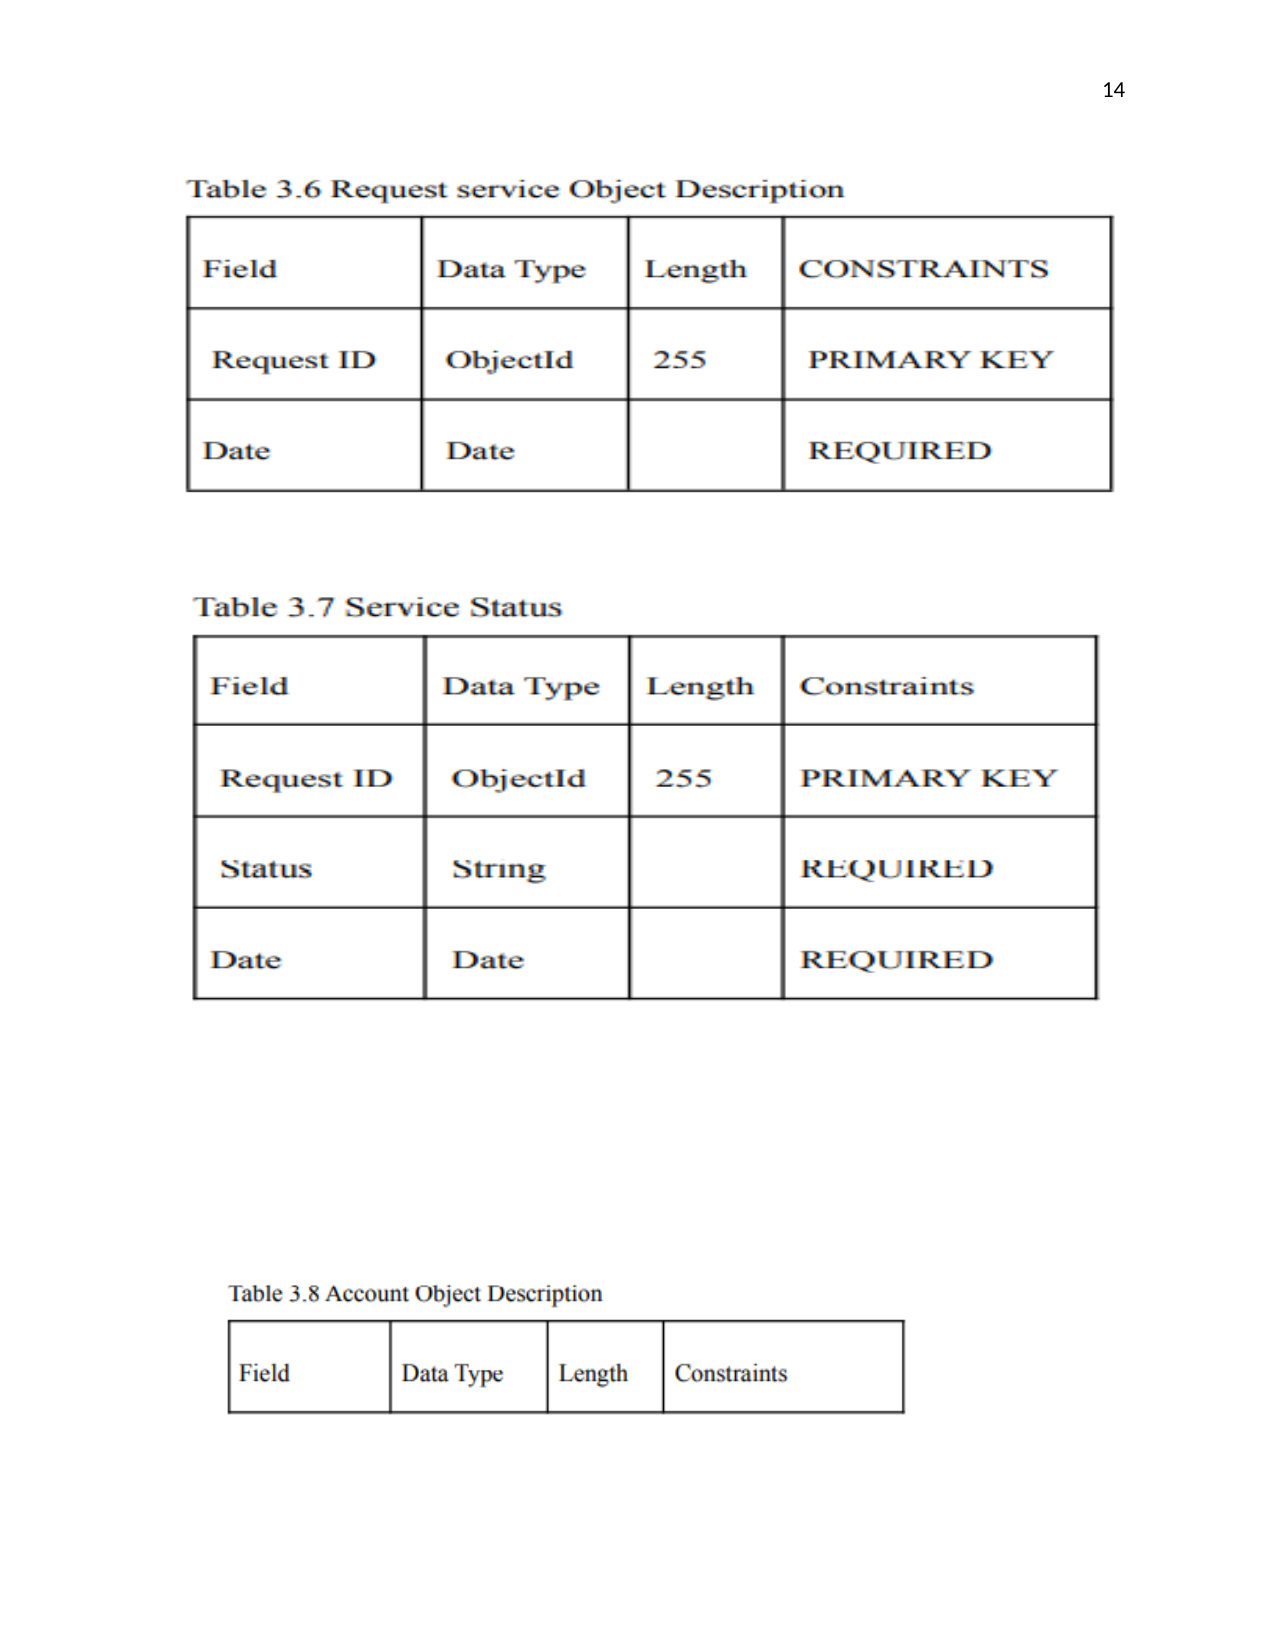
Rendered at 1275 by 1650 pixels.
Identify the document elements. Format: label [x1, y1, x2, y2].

picture [225, 1270, 929, 1416]
picture [150, 557, 1275, 1031]
picture [150, 150, 1193, 533]
